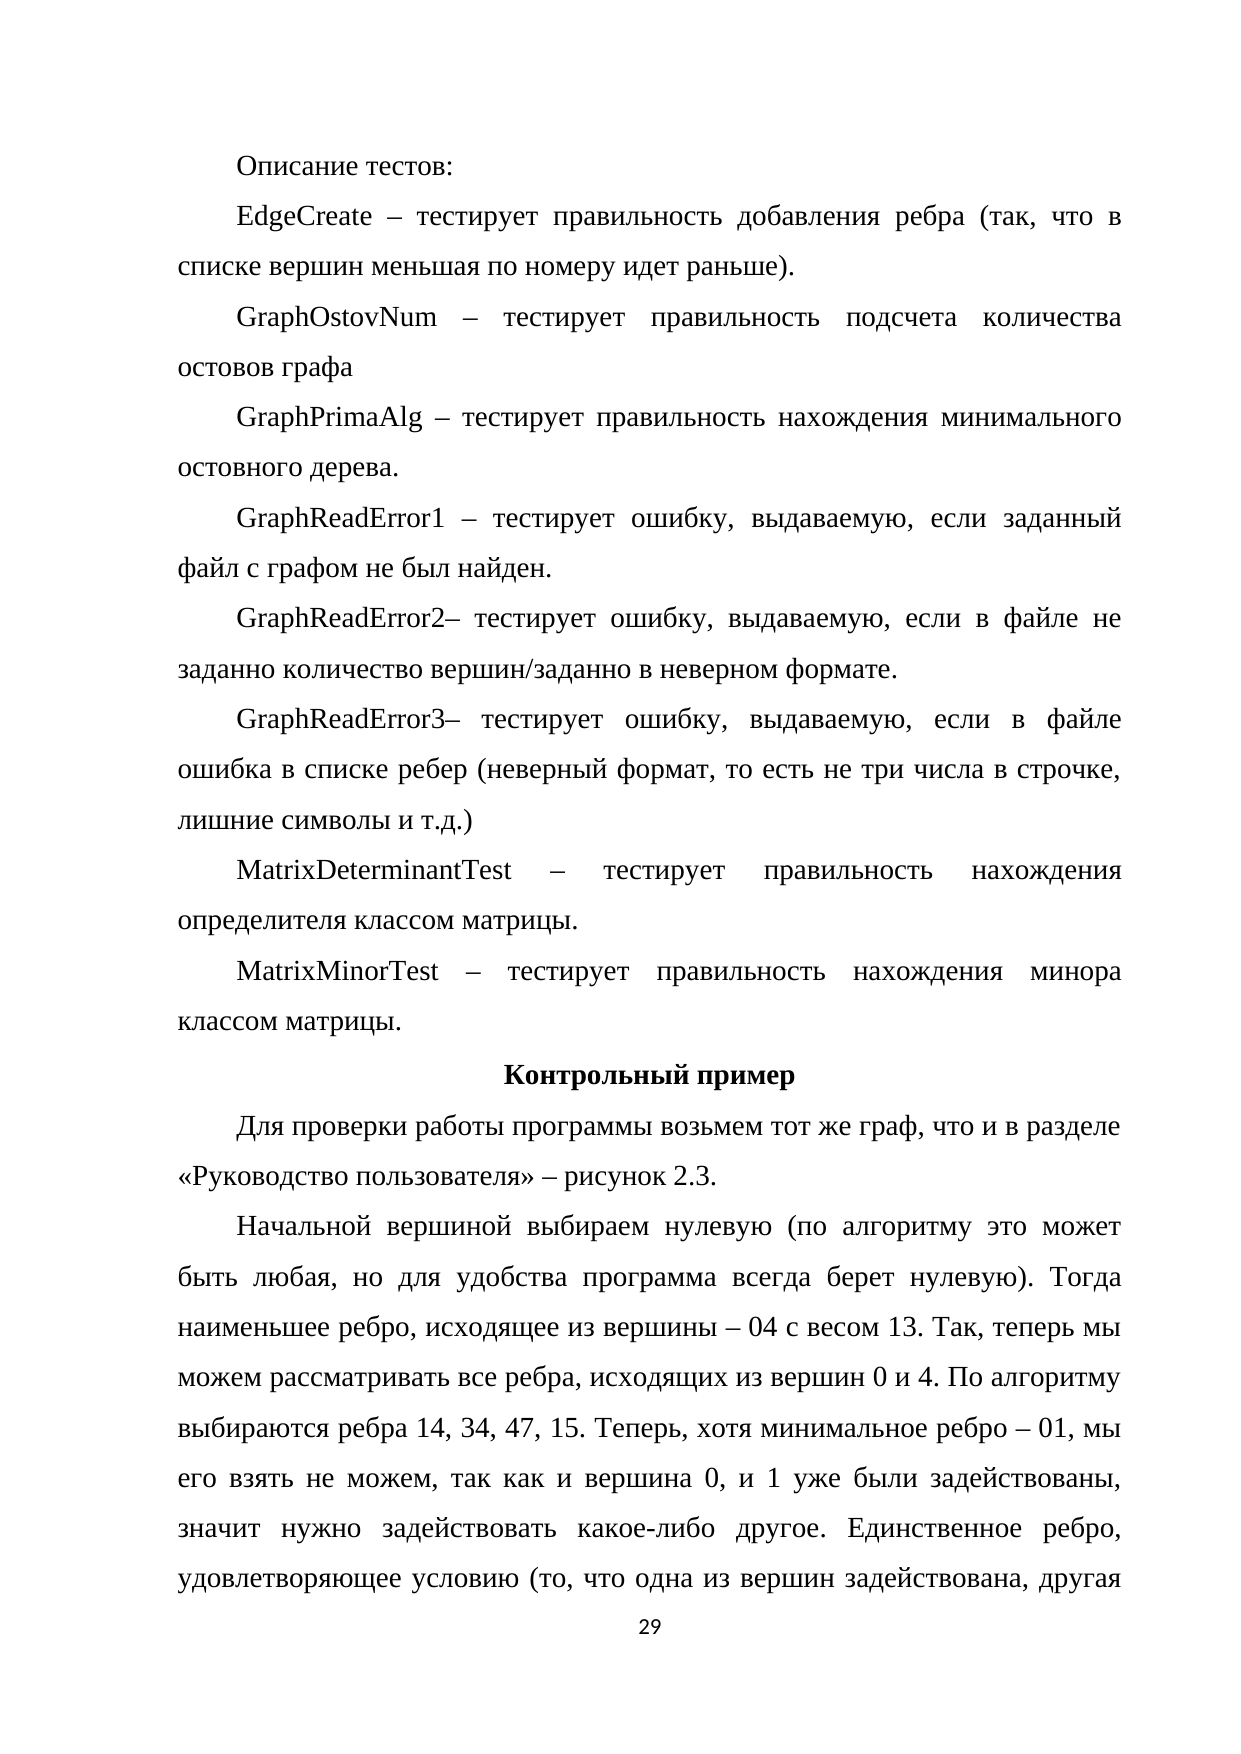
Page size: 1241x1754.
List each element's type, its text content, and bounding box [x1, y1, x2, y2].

text Контрольный пример [177, 1057, 1122, 1091]
text Описание тестов: [177, 148, 1122, 181]
text GraphPrimaAlg – тестирует правильность нахождения минимального остовного дерева. [177, 399, 1122, 483]
text Для проверки работы программы возьмем тот же граф, что и в разделе «Руководство пользователя» – рисунок 2.3. [177, 1108, 1122, 1192]
text GraphReadError3– тестирует ошибку, выдаваемую, если в файле ошибка в списке ребер (неверный формат, то есть не три числа в строчке, лишние символы и т.д.) [177, 701, 1122, 835]
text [177, 1208, 1122, 1594]
text EdgeCreate – тестирует правильность добавления ребра (так, что в списке вершин меньшая по номеру идет раньше). [177, 198, 1122, 282]
text MatrixDeterminantTest – тестирует правильность нахождения определителя классом матрицы. [177, 852, 1122, 936]
text GraphReadError2– тестирует ошибку, выдаваемую, если в файле не заданно количество вершин/заданно в неверном формате. [177, 601, 1122, 684]
text GraphOstovNum – тестирует правильность подсчета количества остовов графа [177, 299, 1122, 382]
text MatrixMinorTest – тестирует правильность нахождения минора классом матрицы. [177, 953, 1122, 1037]
text GraphReadError1 – тестирует ошибку, выдаваемую, если заданный файл с графом не был найден. [177, 500, 1122, 584]
